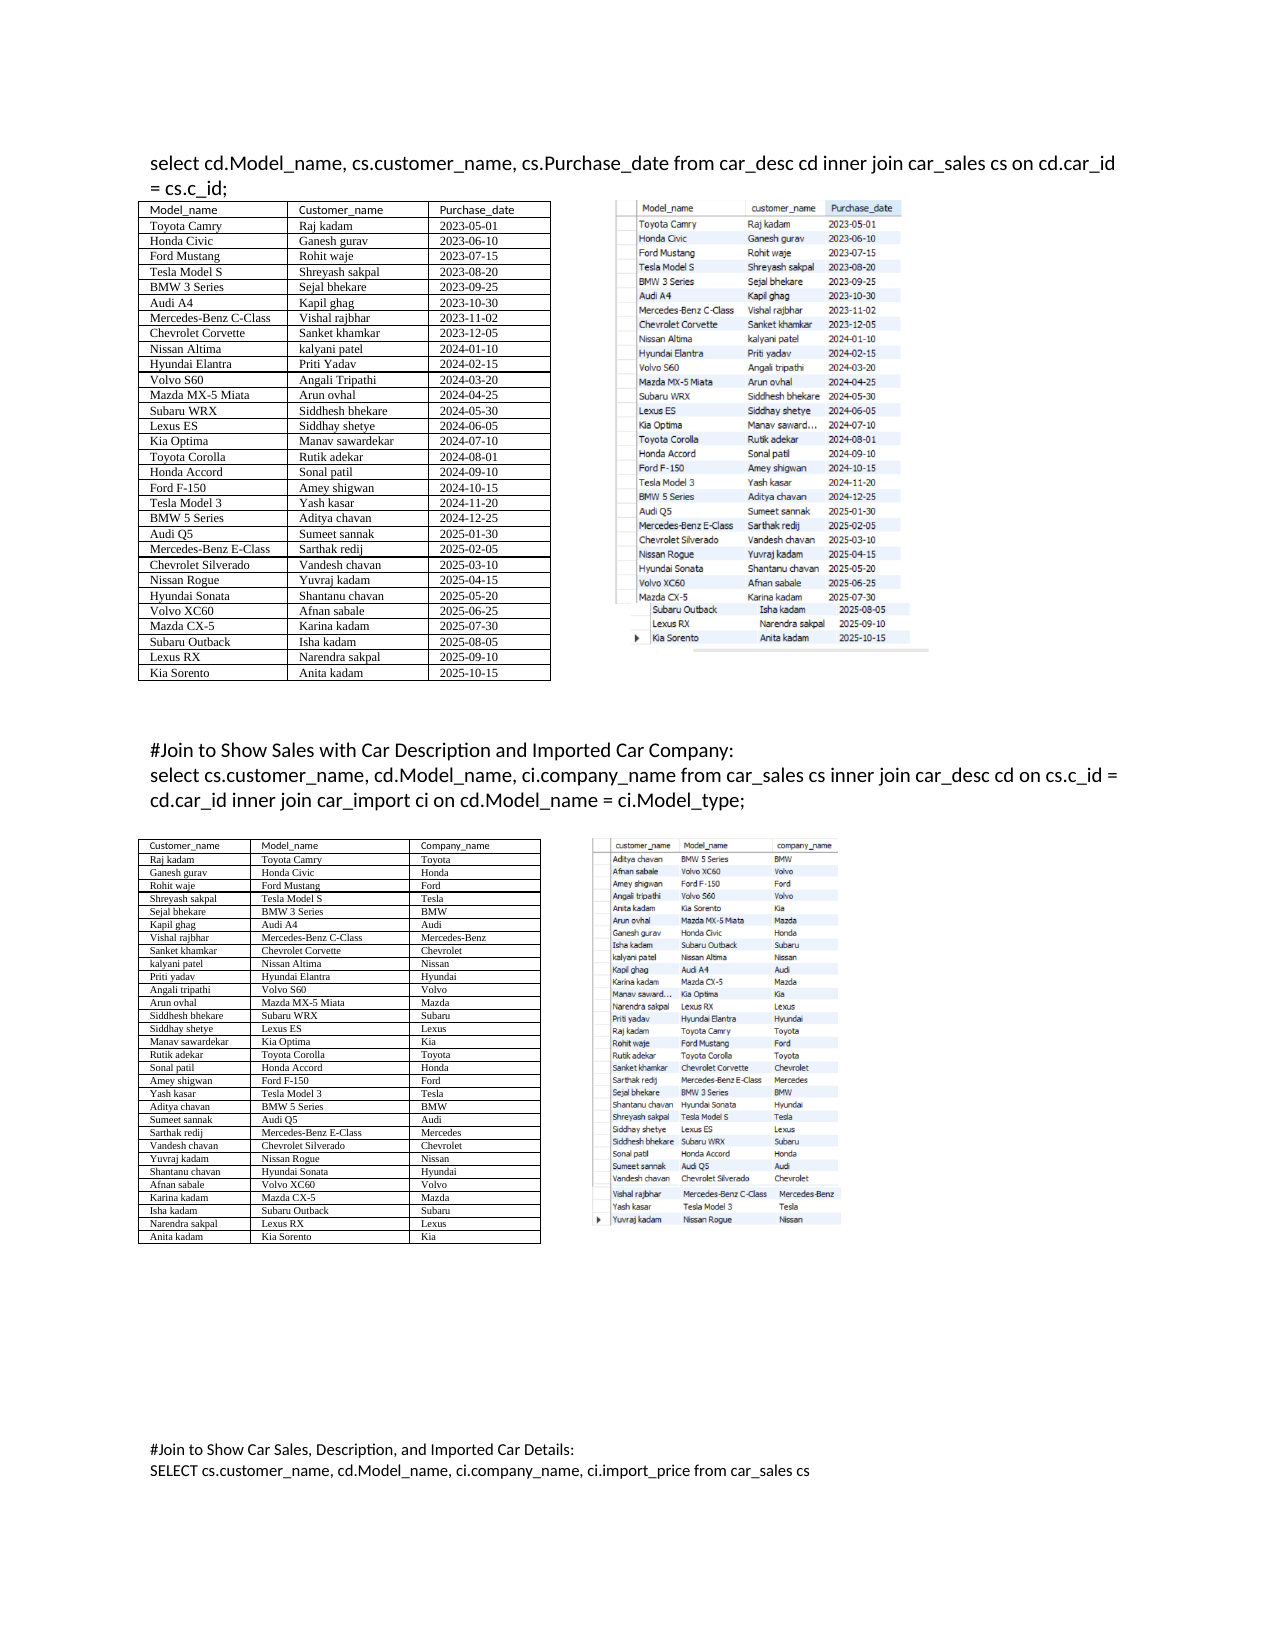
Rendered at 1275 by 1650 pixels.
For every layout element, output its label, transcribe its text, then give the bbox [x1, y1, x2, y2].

table_cell 2024-08-01 [429, 450, 550, 464]
text select cd.Model_name, cs.customer_name, cs.Purchase_date from car_desc cd inner join car_sales cs on cd.car_id = cs.c_id; [150, 150, 1125, 201]
table_cell 2023-11-02 [429, 311, 550, 325]
table_cell 2025-03-10 [429, 558, 550, 572]
table_cell 2024-11-20 [429, 496, 550, 510]
table_cell Shreyash sakpal [288, 265, 428, 279]
table_cell Subaru WRX [139, 403, 287, 418]
table_cell Kapil ghag [288, 295, 428, 310]
table_cell Ford F-150 [139, 480, 287, 495]
table_cell Sumeet sannak [288, 527, 428, 541]
table_cell 2024-09-10 [429, 465, 550, 479]
table_cell 2023-08-20 [429, 265, 550, 279]
table_cell Ford Mustang [139, 249, 287, 263]
table_cell Tesla Model 3 [139, 496, 287, 510]
table_cell 2024-10-15 [429, 480, 550, 495]
table_cell 2024-01-10 [429, 342, 550, 356]
table_cell Yash kasar [288, 496, 428, 510]
table_cell Honda Accord [139, 465, 287, 479]
table_cell Volvo XC60 [139, 604, 287, 618]
table_cell Narendra sakpal [288, 650, 428, 664]
table_cell Tesla Model S [139, 265, 287, 279]
table_cell 2024-06-05 [429, 419, 550, 433]
text #Join to Show Car Sales, Description, and Imported Car Details: [150, 1440, 1125, 1460]
table_cell Ganesh gurav [288, 234, 428, 248]
table_cell Lexus ES [139, 419, 287, 433]
table_cell 2025-01-30 [429, 527, 550, 541]
text #Join to Show Sales with Car Description and Imported Car Company: [150, 737, 1125, 762]
table_cell Honda Civic [139, 234, 287, 248]
table_cell Mazda CX-5 [139, 619, 287, 633]
table_cell 2025-08-05 [429, 635, 550, 649]
table_cell Sarthak redij [288, 542, 428, 556]
table_cell Vandesh chavan [288, 558, 428, 572]
table_cell 2023-09-25 [429, 280, 550, 294]
table_cell 2024-07-10 [429, 434, 550, 448]
table_cell 2025-02-05 [429, 542, 550, 556]
table_cell Toyota Camry [139, 218, 287, 233]
table_cell Yuvraj kadam [288, 573, 428, 587]
table_cell 2024-05-30 [429, 403, 550, 418]
table_cell Subaru Outback [139, 635, 287, 649]
table_cell BMW 3 Series [139, 280, 287, 294]
table_cell 2023-07-15 [429, 249, 550, 263]
table_header Customer_name [288, 202, 428, 217]
table_cell 2025-07-30 [429, 619, 550, 633]
table_cell 2024-03-20 [429, 373, 550, 387]
table_cell 2025-05-20 [429, 588, 550, 603]
table_cell Mercedes-Benz C-Class [139, 311, 287, 325]
table_cell Siddhesh bhekare [288, 403, 428, 418]
table_cell Lexus RX [139, 650, 287, 664]
table_cell Hyundai Elantra [139, 357, 287, 371]
table_header Purchase_date [429, 202, 550, 217]
table_cell 2025-09-10 [429, 650, 550, 664]
table_cell 2024-04-25 [429, 388, 550, 402]
table_cell Arun ovhal [288, 388, 428, 402]
table_cell 2025-10-15 [429, 665, 550, 680]
table_cell Manav sawardekar [288, 434, 428, 448]
table_cell Rutik adekar [288, 450, 428, 464]
table_cell 2025-06-25 [429, 604, 550, 618]
table_cell Priti Yadav [288, 357, 428, 371]
table_cell 2023-05-01 [429, 218, 550, 233]
table_cell 2024-02-15 [429, 357, 550, 371]
table_cell Kia Sorento [139, 665, 287, 680]
table_cell Chevrolet Corvette [139, 326, 287, 341]
table_cell 2023-06-10 [429, 234, 550, 248]
table_cell Audi A4 [139, 295, 287, 310]
table_cell Nissan Rogue [139, 573, 287, 587]
table_cell Mercedes-Benz E-Class [139, 542, 287, 556]
table_cell Volvo S60 [139, 373, 287, 387]
picture [592, 838, 842, 1228]
text select cs.customer_name, cd.Model_name, ci.company_name from car_sales cs inner join car_desc cd on cs.c_id = cd.car_id inner join car_import ci on cd.Model_name = ci.Model_type; [150, 762, 1125, 813]
table_cell 2025-04-15 [429, 573, 550, 587]
table_cell 2023-10-30 [429, 295, 550, 310]
table_cell 2023-12-05 [429, 326, 550, 341]
table_cell Isha kadam [288, 635, 428, 649]
table_cell BMW 5 Series [139, 511, 287, 526]
table_cell Karina kadam [288, 619, 428, 633]
table_cell Vishal rajbhar [288, 311, 428, 325]
table_cell Anita kadam [288, 665, 428, 680]
table_cell Kia Optima [139, 434, 287, 448]
table_cell kalyani patel [288, 342, 428, 356]
table_cell Rohit waje [288, 249, 428, 263]
table_cell Afnan sabale [288, 604, 428, 618]
table_cell Siddhay shetye [288, 419, 428, 433]
table_cell Nissan Altima [139, 342, 287, 356]
table_cell Toyota Corolla [139, 450, 287, 464]
table_cell Audi Q5 [139, 527, 287, 541]
table_cell Hyundai Sonata [139, 588, 287, 603]
table_cell Shantanu chavan [288, 588, 428, 603]
table_cell Sonal patil [288, 465, 428, 479]
table_cell Angali Tripathi [288, 373, 428, 387]
table_cell Chevrolet Silverado [139, 558, 287, 572]
table_cell Amey shigwan [288, 480, 428, 495]
picture [615, 200, 929, 652]
text SELECT cs.customer_name, cd.Model_name, ci.company_name, ci.import_price from car_sales cs [150, 1460, 1125, 1480]
table_cell Sejal bhekare [288, 280, 428, 294]
table_cell Sanket khamkar [288, 326, 428, 341]
table_header Model_name [139, 202, 287, 217]
table_cell Mazda MX-5 Miata [139, 388, 287, 402]
table_cell 2024-12-25 [429, 511, 550, 526]
table_cell Raj kadam [288, 218, 428, 233]
table_cell Aditya chavan [288, 511, 428, 526]
